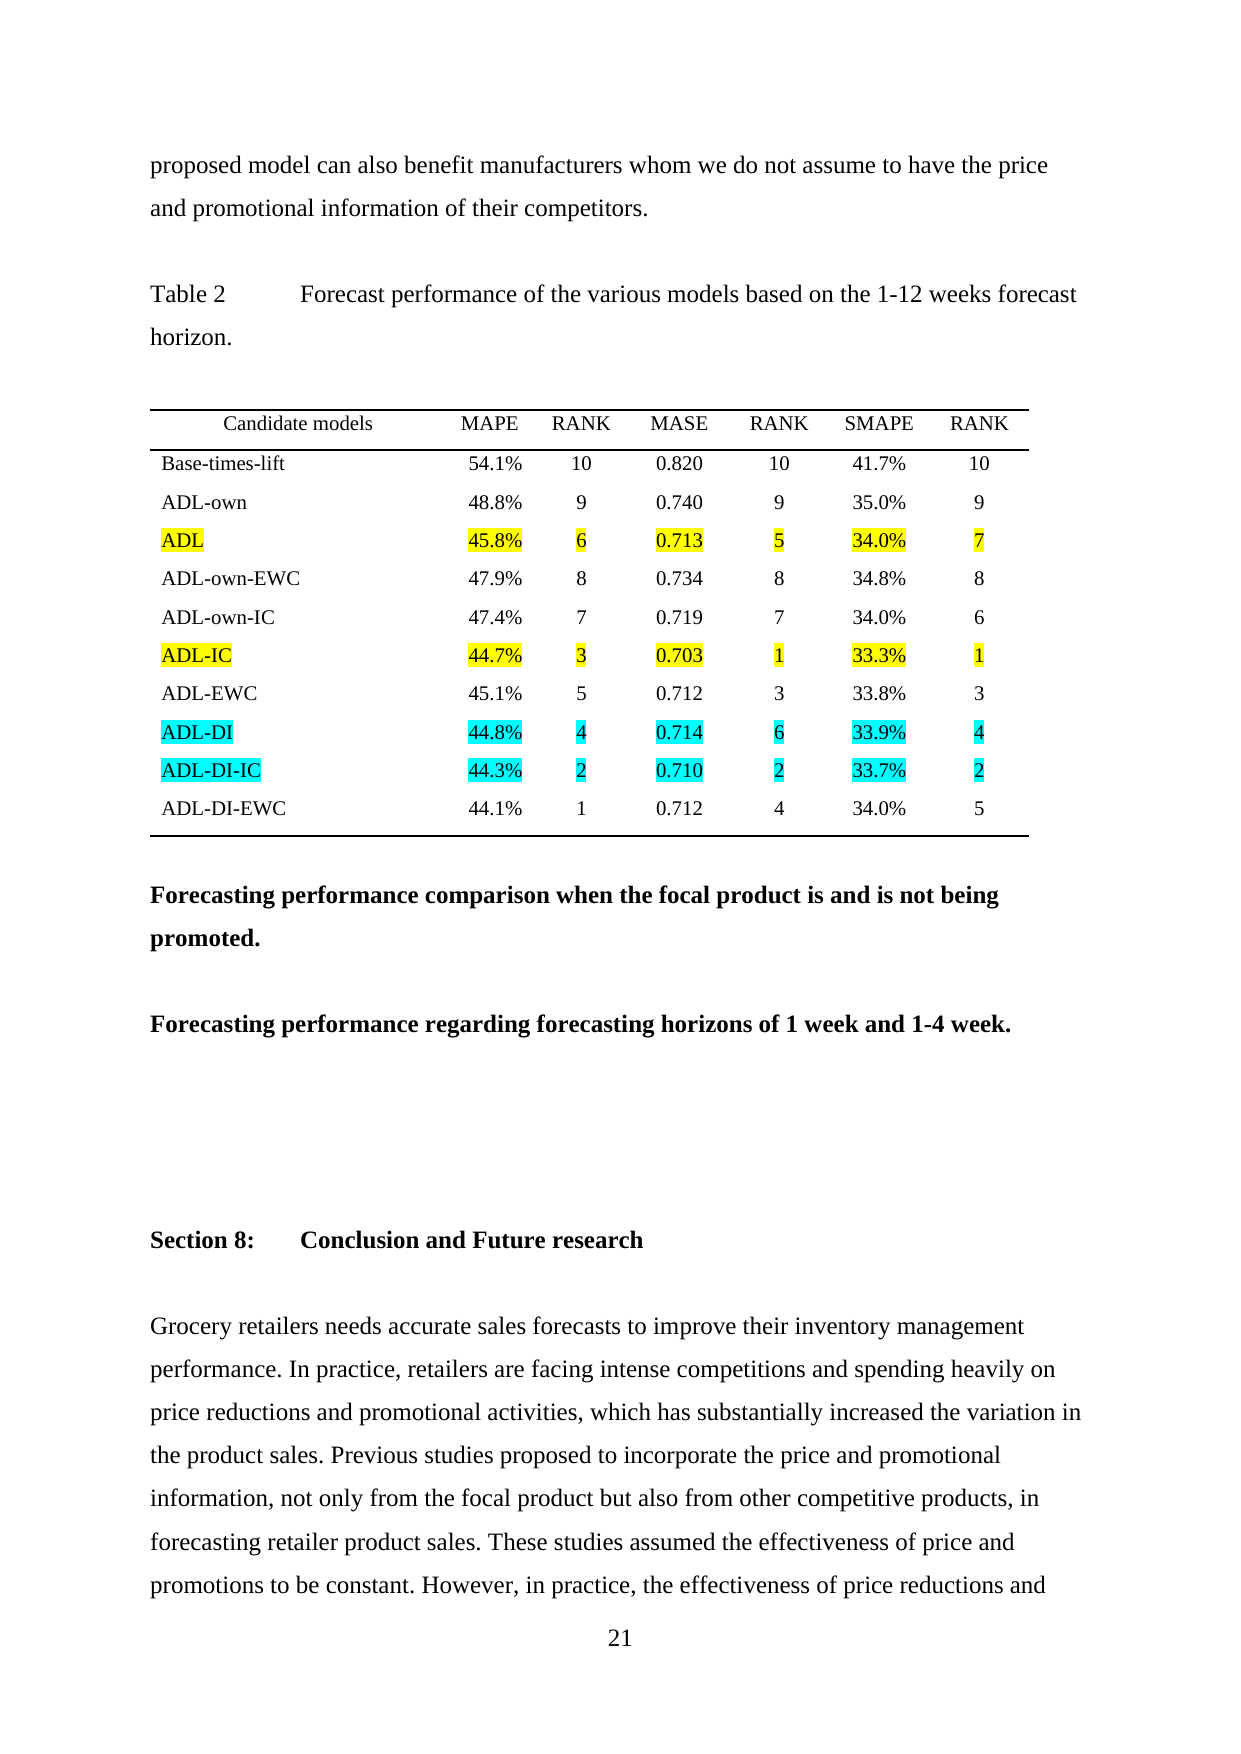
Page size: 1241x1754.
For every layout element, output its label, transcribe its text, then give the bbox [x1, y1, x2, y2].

table_cell 6 [533, 528, 629, 566]
table_cell 5 [533, 681, 629, 719]
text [150, 150, 1090, 222]
table_cell 0.712 [629, 796, 729, 834]
table_cell 1 [929, 643, 1029, 681]
table_cell 2 [929, 758, 1029, 796]
table_cell 0.719 [629, 605, 729, 643]
text Table 2 Forecast performance of the various models based on the 1-12 weeks forecast horizon. [150, 279, 1090, 351]
table_cell Base-times-lift [150, 451, 446, 489]
table_cell 9 [929, 490, 1029, 528]
table_cell ADL-IC [150, 643, 446, 681]
table_cell 44.3% [446, 758, 533, 796]
table_cell 10 [729, 451, 829, 489]
table_cell 41.7% [829, 451, 929, 489]
table_cell 0.710 [629, 758, 729, 796]
table_cell 8 [729, 566, 829, 604]
table_cell 1 [533, 796, 629, 834]
table_header SMAPE [829, 411, 929, 449]
table_cell 7 [929, 528, 1029, 566]
table_cell ADL-own [150, 490, 446, 528]
table_cell 33.3% [829, 643, 929, 681]
table_cell 6 [929, 605, 1029, 643]
table_cell 10 [533, 451, 629, 489]
table_cell 4 [929, 720, 1029, 758]
table_header Candidate models [150, 411, 446, 449]
table_cell ADL-own-IC [150, 605, 446, 643]
table_cell 44.7% [446, 643, 533, 681]
table_cell 34.0% [829, 605, 929, 643]
table_cell 48.8% [446, 490, 533, 528]
table_header MAPE [446, 411, 533, 449]
table_cell 47.9% [446, 566, 533, 604]
table_cell 34.0% [829, 528, 929, 566]
table_cell 1 [729, 643, 829, 681]
table_cell 2 [729, 758, 829, 796]
table_cell 47.4% [446, 605, 533, 643]
table_cell 4 [729, 796, 829, 834]
table_header RANK [533, 411, 629, 449]
text Forecasting performance regarding forecasting horizons of 1 week and 1-4 week. [150, 1009, 1090, 1038]
table_header RANK [729, 411, 829, 449]
table_cell 33.8% [829, 681, 929, 719]
table_header RANK [929, 411, 1029, 449]
table_cell 8 [929, 566, 1029, 604]
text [150, 1311, 1090, 1598]
table_cell 0.712 [629, 681, 729, 719]
table_cell 8 [533, 566, 629, 604]
table_cell 9 [533, 490, 629, 528]
table_cell 45.8% [446, 528, 533, 566]
table_cell 5 [929, 796, 1029, 834]
table_cell 0.703 [629, 643, 729, 681]
table_cell 7 [533, 605, 629, 643]
table_cell 54.1% [446, 451, 533, 489]
table_cell 3 [729, 681, 829, 719]
table_cell 7 [729, 605, 829, 643]
table_cell 10 [929, 451, 1029, 489]
table_cell 0.820 [629, 451, 729, 489]
table_cell 3 [533, 643, 629, 681]
table_cell 45.1% [446, 681, 533, 719]
text Section 8: Conclusion and Future research [150, 1225, 1090, 1253]
table_cell 44.8% [446, 720, 533, 758]
text Forecasting performance comparison when the focal product is and is not being promoted. [150, 880, 1090, 952]
table_cell 0.740 [629, 490, 729, 528]
table_cell 0.734 [629, 566, 729, 604]
table_cell 5 [729, 528, 829, 566]
table_cell 9 [729, 490, 829, 528]
table_header MASE [629, 411, 729, 449]
table_cell ADL-own-EWC [150, 566, 446, 604]
table_cell ADL-DI-EWC [150, 796, 446, 834]
table_cell 6 [729, 720, 829, 758]
table_cell 34.8% [829, 566, 929, 604]
table_cell 35.0% [829, 490, 929, 528]
table_cell ADL-DI [150, 720, 446, 758]
table_cell 33.9% [829, 720, 929, 758]
table_cell 44.1% [446, 796, 533, 834]
table_cell 0.714 [629, 720, 729, 758]
table_cell 34.0% [829, 796, 929, 834]
table_cell ADL [150, 528, 446, 566]
table_cell ADL-EWC [150, 681, 446, 719]
table_cell 33.7% [829, 758, 929, 796]
table_cell 2 [533, 758, 629, 796]
table_cell 3 [929, 681, 1029, 719]
table_cell 4 [533, 720, 629, 758]
table_cell ADL-DI-IC [150, 758, 446, 796]
table_cell 0.713 [629, 528, 729, 566]
